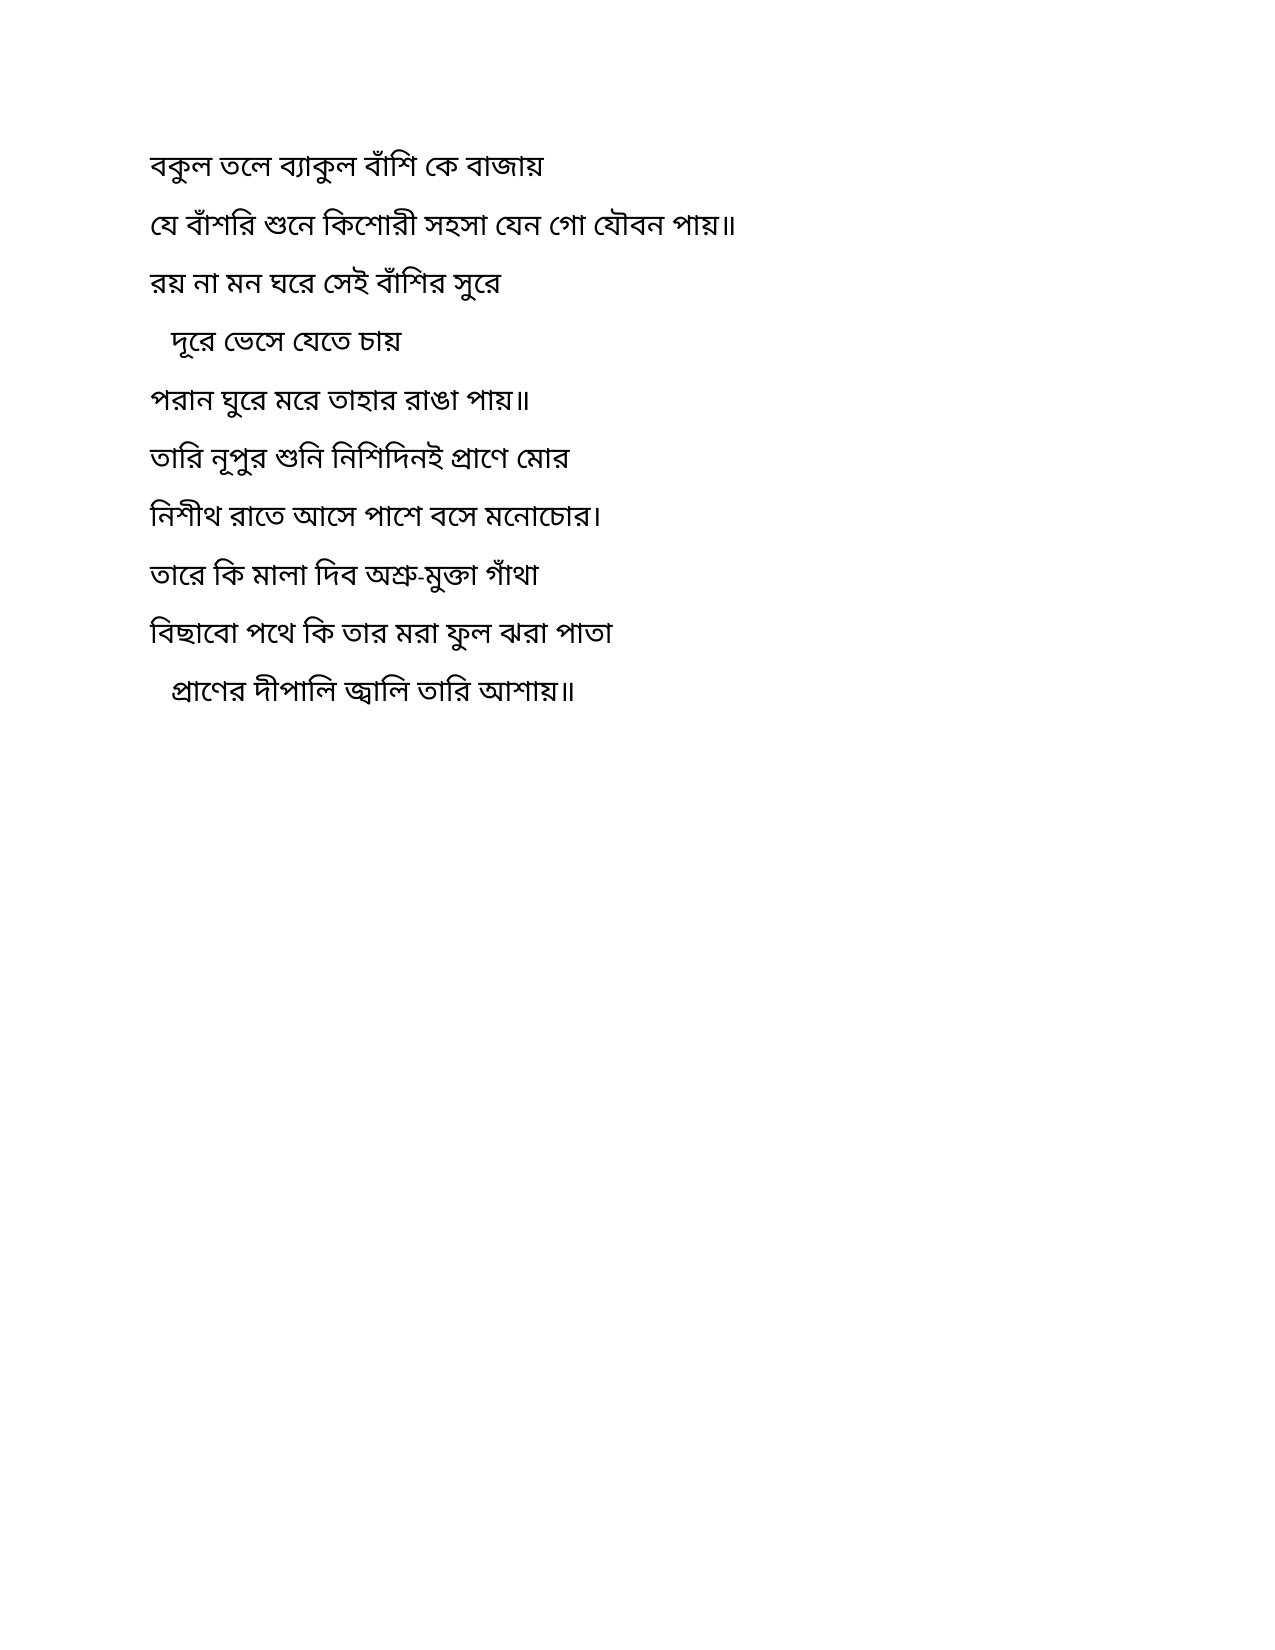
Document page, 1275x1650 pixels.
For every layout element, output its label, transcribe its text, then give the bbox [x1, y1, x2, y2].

text তারে কি মালা দিব অশ্রু-মুক্তা গাঁথা [150, 558, 1125, 597]
text রয় না মন ঘরে সেই বাঁশির সুরে [150, 267, 1125, 305]
text নিশীথ রাতে আসে পাশে বসে মনোচোর। [150, 500, 1125, 539]
text বকুল তলে ব্যাকুল বাঁশি কে বাজায় [150, 150, 1125, 189]
text তারি নূপুর শুনি নিশিদিনই প্রাণে মোর [150, 442, 1125, 480]
text বিছাবো পথে কি তার মরা ফুল ঝরা পাতা [150, 617, 1125, 655]
text যে বাঁশরি শুনে কিশোরী সহসা যেন গো যৌবন পায়॥ [150, 208, 1125, 247]
text পরান ঘুরে মরে তাহার রাঙা পায়॥ [150, 383, 1125, 422]
text দূরে ভেসে যেতে চায় [150, 325, 1125, 364]
text প্রাণের দীপালি জ্বালি তারি আশায়॥ [150, 675, 1125, 714]
